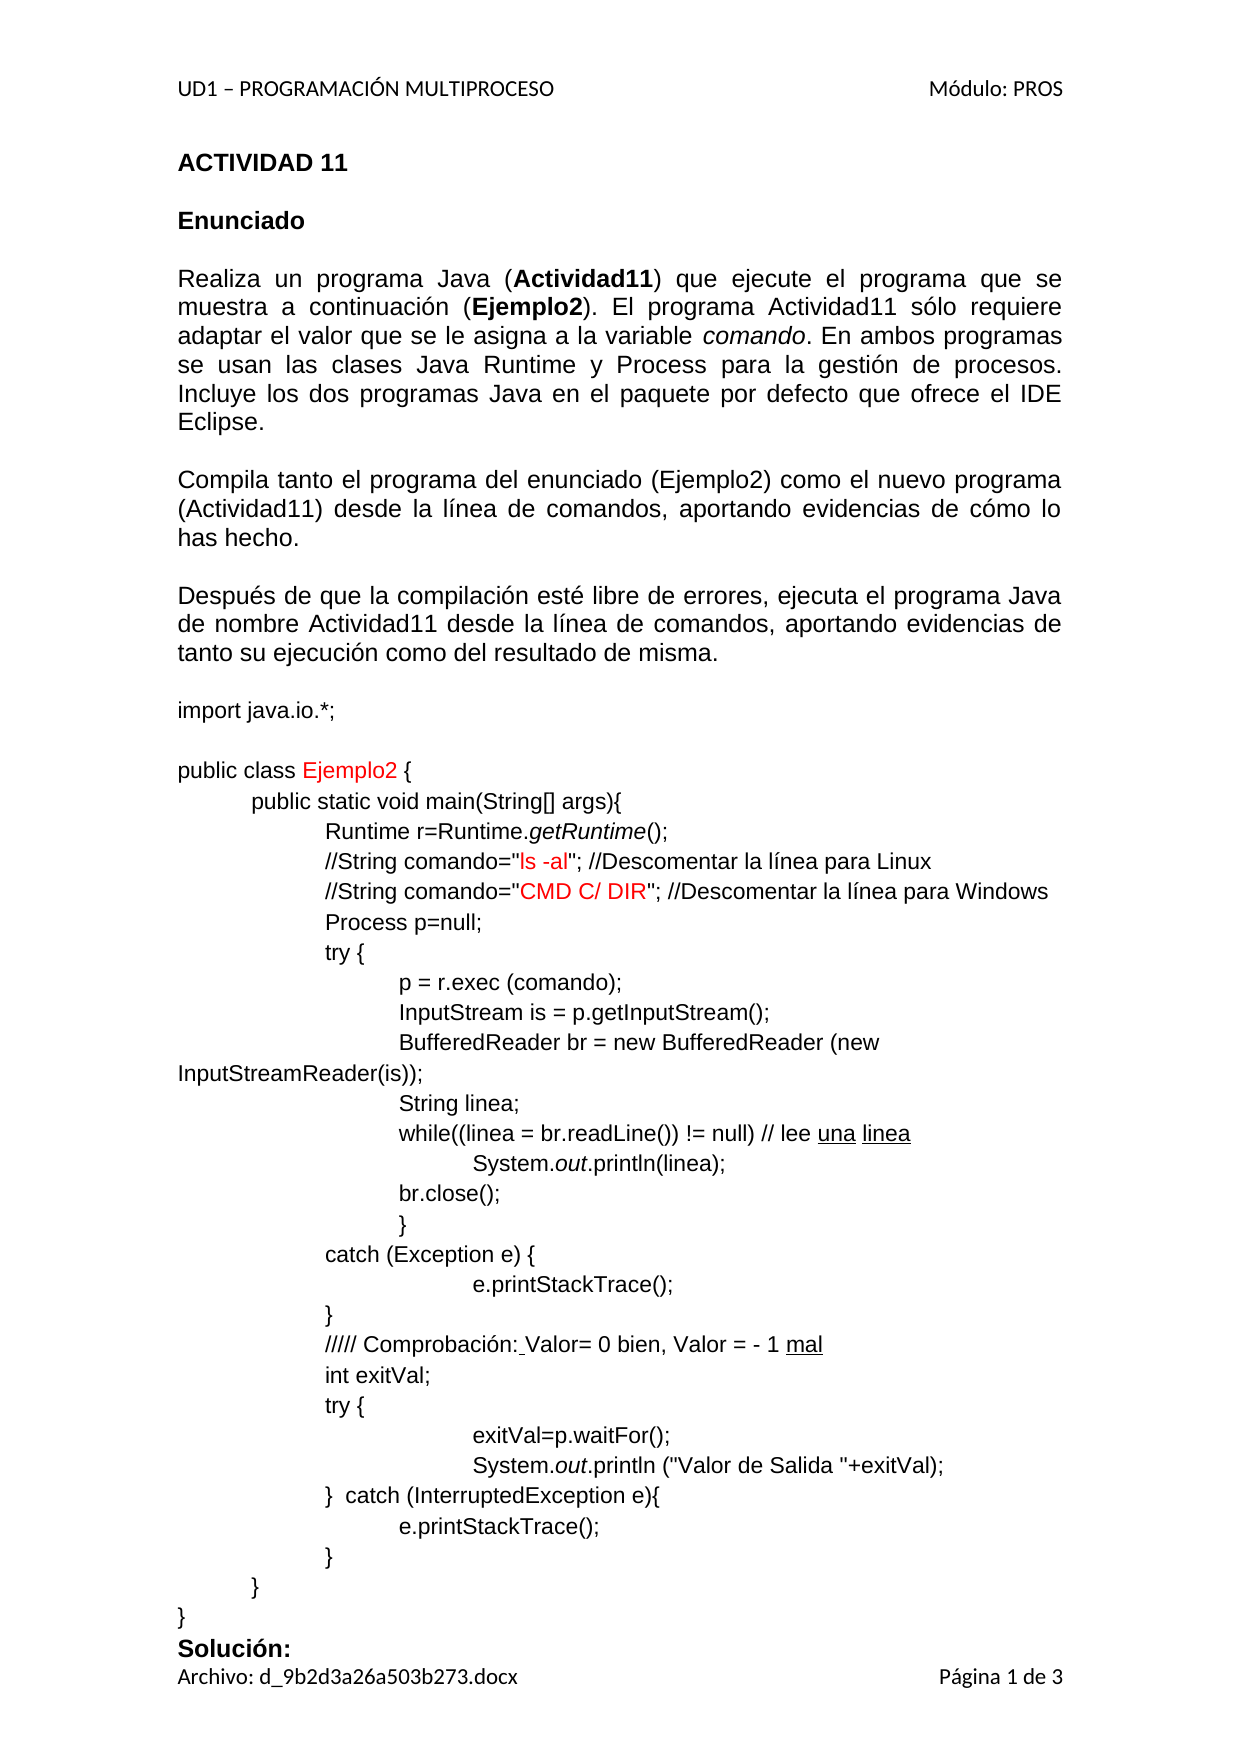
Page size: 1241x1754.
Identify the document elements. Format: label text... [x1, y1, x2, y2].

text public class Ejemplo2 { [177, 757, 1063, 784]
text } [177, 1301, 1063, 1328]
text try { [177, 1392, 1063, 1418]
text } [177, 1543, 1063, 1569]
text int exitVal; [177, 1362, 1063, 1388]
text System.out.println ("Valor de Salida "+exitVal); [177, 1452, 1063, 1479]
text p = r.exec (comando); [177, 969, 1063, 995]
text ACTIVIDAD 11 [177, 148, 1063, 176]
text Realiza un programa Java (Actividad11) que ejecute el programa que se muestra a continuación (Ejemplo2). El programa Actividad11 sólo requiere adaptar el valor que se le asigna a la variable comando. En ambos programas se usan las clases Java Runtime y Process para la gestión de procesos. Incluye los dos programas Java en el paquete por defecto que ofrece el IDE Eclipse. [177, 263, 1063, 436]
text e.printStackTrace(); [177, 1513, 1063, 1539]
text } catch (InterruptedException e){ [177, 1482, 1063, 1509]
text } [177, 1573, 1063, 1599]
text Enunciado [177, 206, 1063, 234]
text while((linea = br.readLine()) != null) // lee una linea [177, 1120, 1063, 1146]
text try { [177, 939, 1063, 965]
text //String comando="CMD C/ DIR"; //Descomentar la línea para Windows [177, 878, 1063, 905]
text Después de que la compilación esté libre de errores, ejecuta el programa Java de nombre Actividad11 desde la línea de comandos, aportando evidencias de tanto su ejecución como del resultado de misma. [177, 581, 1063, 667]
text import java.io.*; [177, 697, 1063, 723]
text Runtime r=Runtime.getRuntime(); [177, 818, 1063, 844]
text } [177, 1603, 1063, 1630]
text exitVal=p.waitFor(); [177, 1422, 1063, 1448]
text //String comando="ls -al"; //Descomentar la línea para Linux [177, 848, 1063, 874]
text ///// Comprobación: Valor= 0 bien, Valor = - 1 mal [177, 1331, 1063, 1358]
text Solución: [177, 1633, 1063, 1662]
text BufferedReader br = new BufferedReader (new InputStreamReader(is)); [177, 1029, 1063, 1086]
text br.close(); [177, 1180, 1063, 1207]
text catch (Exception e) { [177, 1241, 1063, 1267]
text InputStream is = p.getInputStream(); [177, 999, 1063, 1026]
text Process p=null; [177, 908, 1063, 935]
text System.out.println(linea); [177, 1150, 1063, 1177]
text Compila tanto el programa del enunciado (Ejemplo2) como el nuevo programa (Actividad11) desde la línea de comandos, aportando evidencias de cómo lo has hecho. [177, 465, 1063, 551]
text public static void main(String[] args){ [177, 788, 1063, 814]
text } [177, 1211, 1063, 1237]
text String linea; [177, 1090, 1063, 1116]
text e.printStackTrace(); [177, 1271, 1063, 1297]
